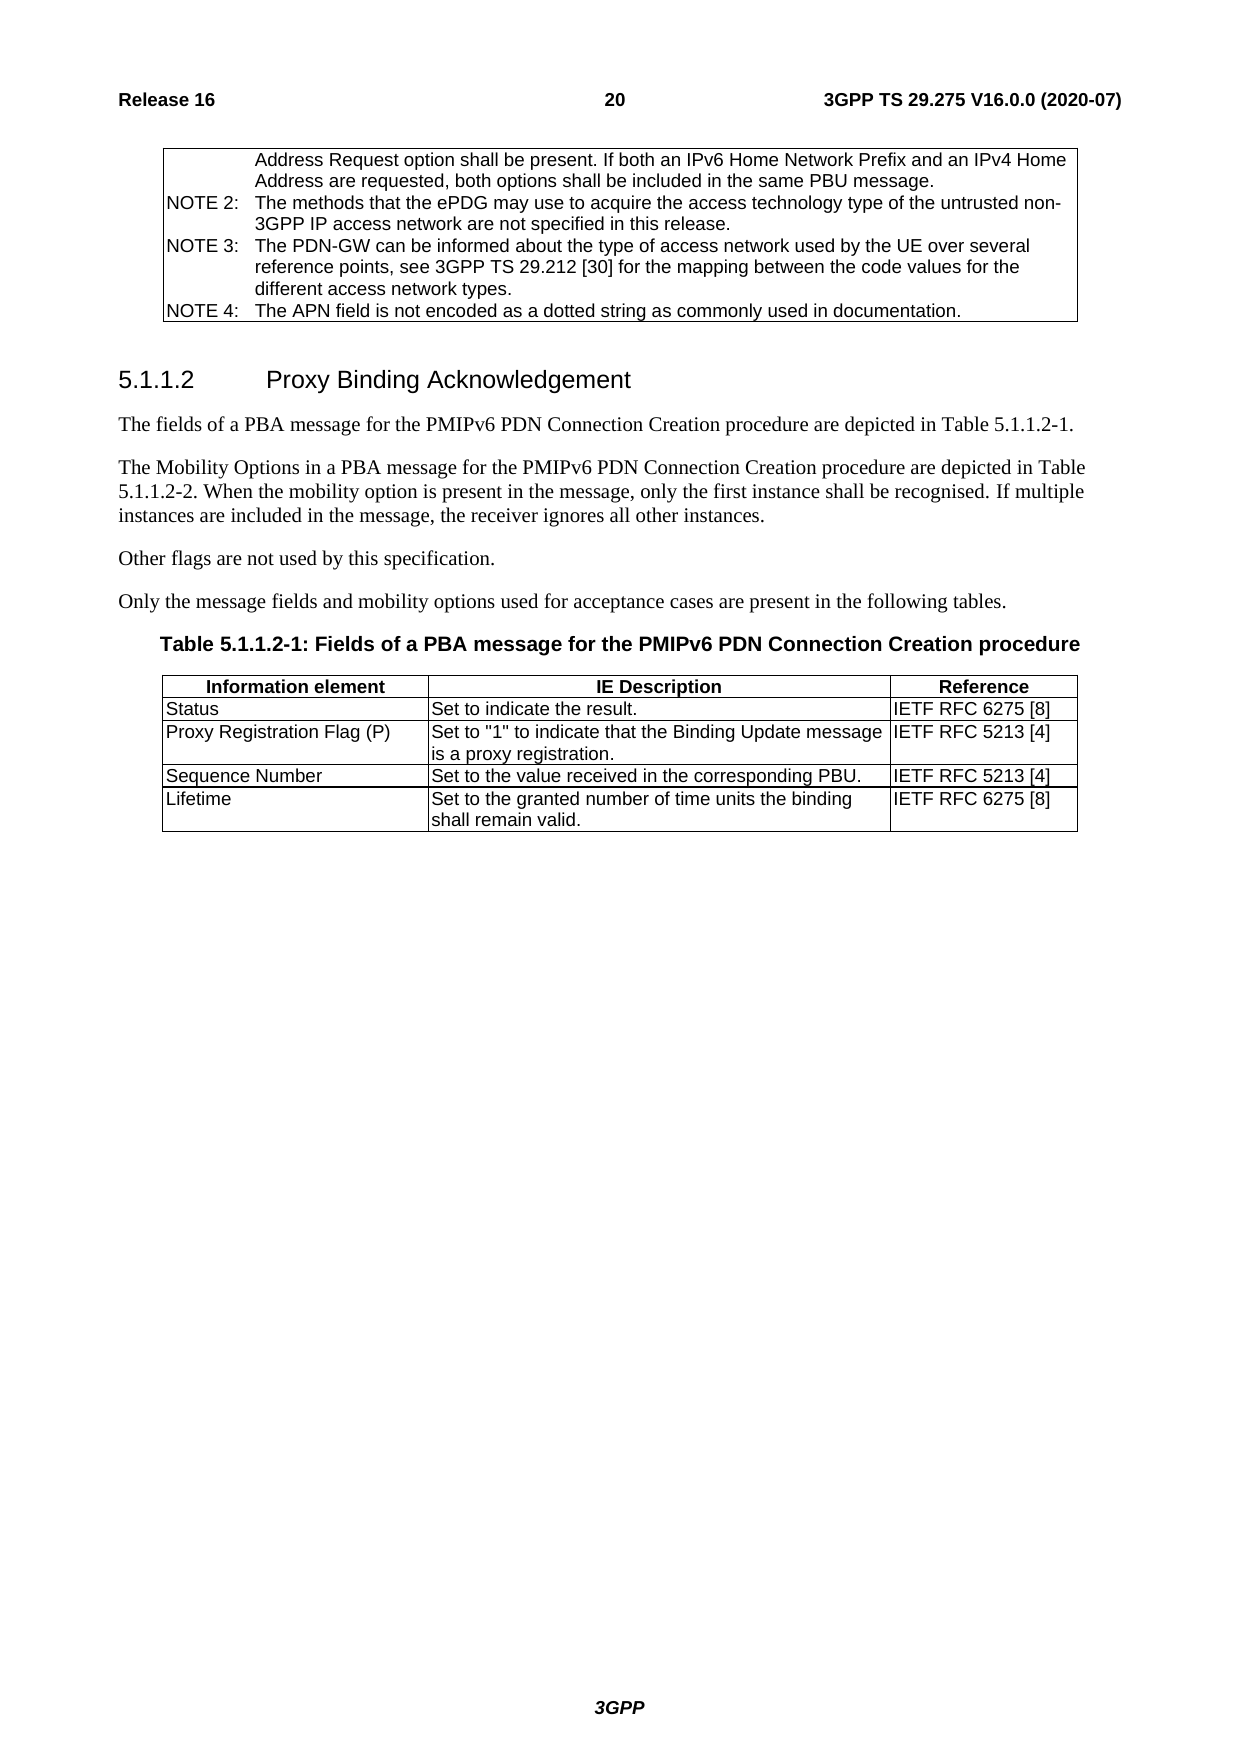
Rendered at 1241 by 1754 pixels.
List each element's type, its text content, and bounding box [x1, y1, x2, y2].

table_cell Sequence Number [163, 765, 428, 786]
table_cell Set to the value received in the corresponding PBU. [429, 765, 890, 786]
subtitle 5.1.1.2 Proxy Binding Acknowledgement [118, 365, 1122, 394]
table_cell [164, 149, 1077, 321]
table_cell Status [163, 698, 428, 720]
table_cell Set to indicate the result. [429, 698, 890, 720]
table_cell IETF RFC 5213 [4] [891, 765, 1077, 786]
table_header IE Description [429, 676, 890, 697]
text Only the message fields and mobility options used for acceptance cases are present in the following tables. [118, 589, 1122, 613]
table_cell IETF RFC 6275 [8] [891, 698, 1077, 720]
table_header Information element [163, 676, 428, 697]
table_cell Set to the granted number of time units the binding shall remain valid. [429, 788, 890, 831]
table_header Reference [891, 676, 1077, 697]
text Other flags are not used by this specification. [118, 546, 1122, 570]
text The fields of a PBA message for the PMIPv6 PDN Connection Creation procedure are depicted in Table 5.1.1.2-1. [118, 412, 1122, 436]
text The Mobility Options in a PBA message for the PMIPv6 PDN Connection Creation procedure are depicted in Table 5.1.1.2-2. When the mobility option is present in the message, only the first instance shall be recognised. If multiple instances are included in the message, the receiver ignores all other instances. [118, 455, 1122, 527]
table_cell IETF RFC 6275 [8] [891, 788, 1077, 831]
table_cell IETF RFC 5213 [4] [891, 721, 1077, 764]
table_cell Lifetime [163, 788, 428, 831]
table_cell Set to "1" to indicate that the Binding Update message is a proxy registration. [429, 721, 890, 764]
text Table 5.1.1.2-1: Fields of a PBA message for the PMIPv6 PDN Connection Creation procedure [118, 632, 1122, 656]
table_cell Proxy Registration Flag (P) [163, 721, 428, 764]
